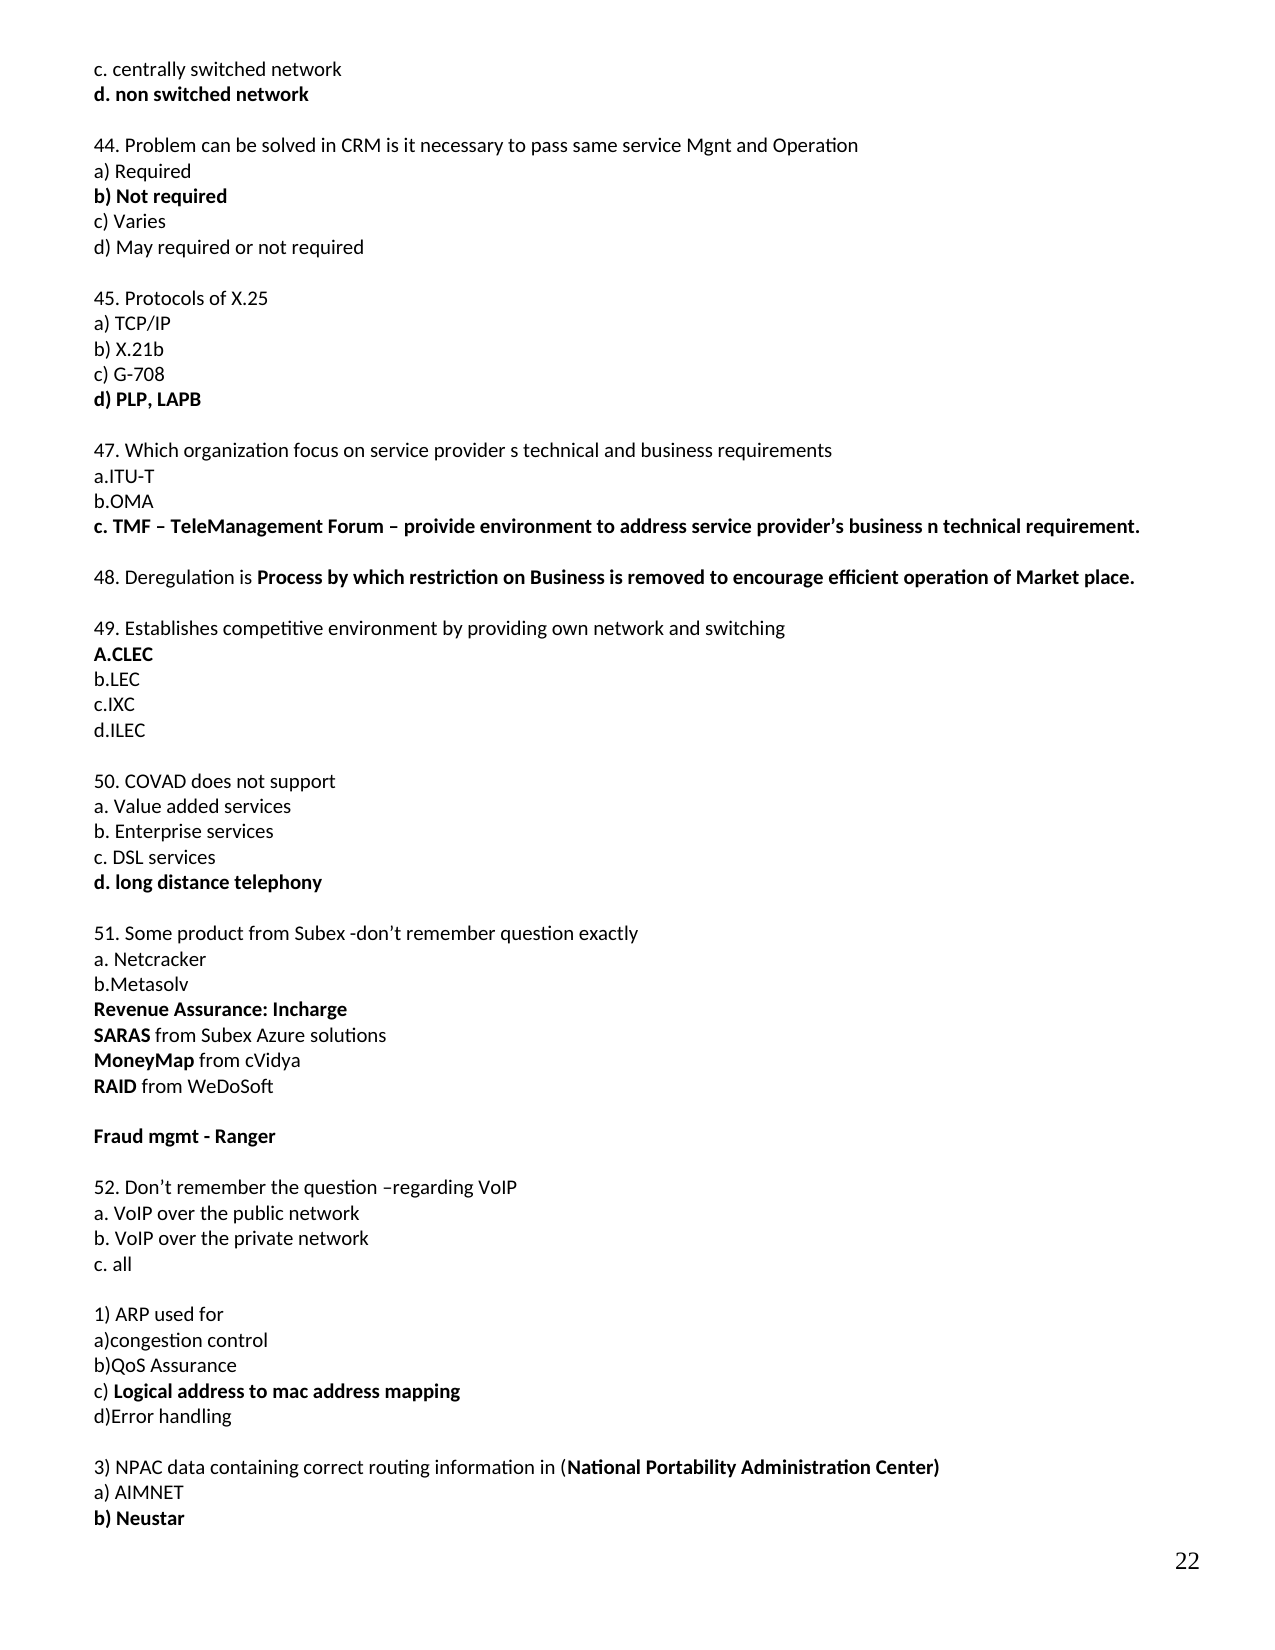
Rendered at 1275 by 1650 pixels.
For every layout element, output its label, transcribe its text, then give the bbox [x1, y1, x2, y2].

text a)congestion control [94, 1327, 1200, 1352]
text d)Error handling [94, 1403, 1200, 1429]
text d.ILEC [94, 717, 1200, 742]
text b.Metasolv [94, 971, 1200, 997]
text 51. Some product from Subex -don’t remember question exactly [94, 920, 1200, 946]
text 49. Establishes competitive environment by providing own network and switching [94, 615, 1200, 641]
text b) Neustar [94, 1505, 1200, 1530]
text b)QoS Assurance [94, 1352, 1200, 1378]
text b.LEC [94, 666, 1200, 692]
text d) PLP, LAPB [94, 387, 1200, 412]
text a.ITU-T [94, 463, 1200, 488]
text b. Enterprise services [94, 819, 1200, 844]
text d. long distance telephony [94, 869, 1200, 895]
text c. centrally switched network [94, 56, 1200, 82]
text c) G-708 [94, 361, 1200, 387]
text 1) ARP used for [94, 1302, 1200, 1327]
text 52. Don’t remember the question –regarding VoIP [94, 1174, 1200, 1200]
text 47. Which organization focus on service provider s technical and business requirements [94, 437, 1200, 463]
text c) Logical address to mac address mapping [94, 1378, 1200, 1403]
text a) AIMNET [94, 1479, 1200, 1505]
text a. VoIP over the public network [94, 1200, 1200, 1225]
text b.OMA [94, 488, 1200, 514]
text Revenue Assurance: Incharge [94, 997, 1200, 1022]
text b) X.21b [94, 336, 1200, 361]
text Fraud mgmt - Ranger [94, 1124, 1200, 1149]
text c. all [94, 1251, 1200, 1276]
text 50. COVAD does not support [94, 768, 1200, 793]
text a. Value added services [94, 793, 1200, 819]
text a. Netcracker [94, 946, 1200, 971]
text 48. Deregulation is Process by which restriction on Business is removed to encourage efficient operation of Market place. [94, 564, 1200, 590]
text b. VoIP over the private network [94, 1225, 1200, 1251]
text c) Varies [94, 209, 1200, 234]
text a) Required [94, 158, 1200, 183]
text b) Not required [94, 183, 1200, 209]
text c. TMF – TeleManagement Forum – proivide environment to address service provider’s business n technical requirement. [94, 514, 1200, 539]
text c. DSL services [94, 844, 1200, 869]
text 45. Protocols of X.25 [94, 285, 1200, 310]
text MoneyMap from cVidya [94, 1047, 1200, 1073]
text a) TCP/IP [94, 310, 1200, 336]
text A.CLEC [94, 641, 1200, 666]
text d) May required or not required [94, 234, 1200, 259]
text d. non switched network [94, 82, 1200, 107]
text 3) NPAC data containing correct routing information in (National Portability Administration Center) [94, 1454, 1200, 1479]
text c.IXC [94, 692, 1200, 717]
text RAID from WeDoSoft [94, 1073, 1200, 1098]
text SARAS from Subex Azure solutions [94, 1022, 1200, 1047]
text 44. Problem can be solved in CRM is it necessary to pass same service Mgnt and Operation [94, 132, 1200, 158]
